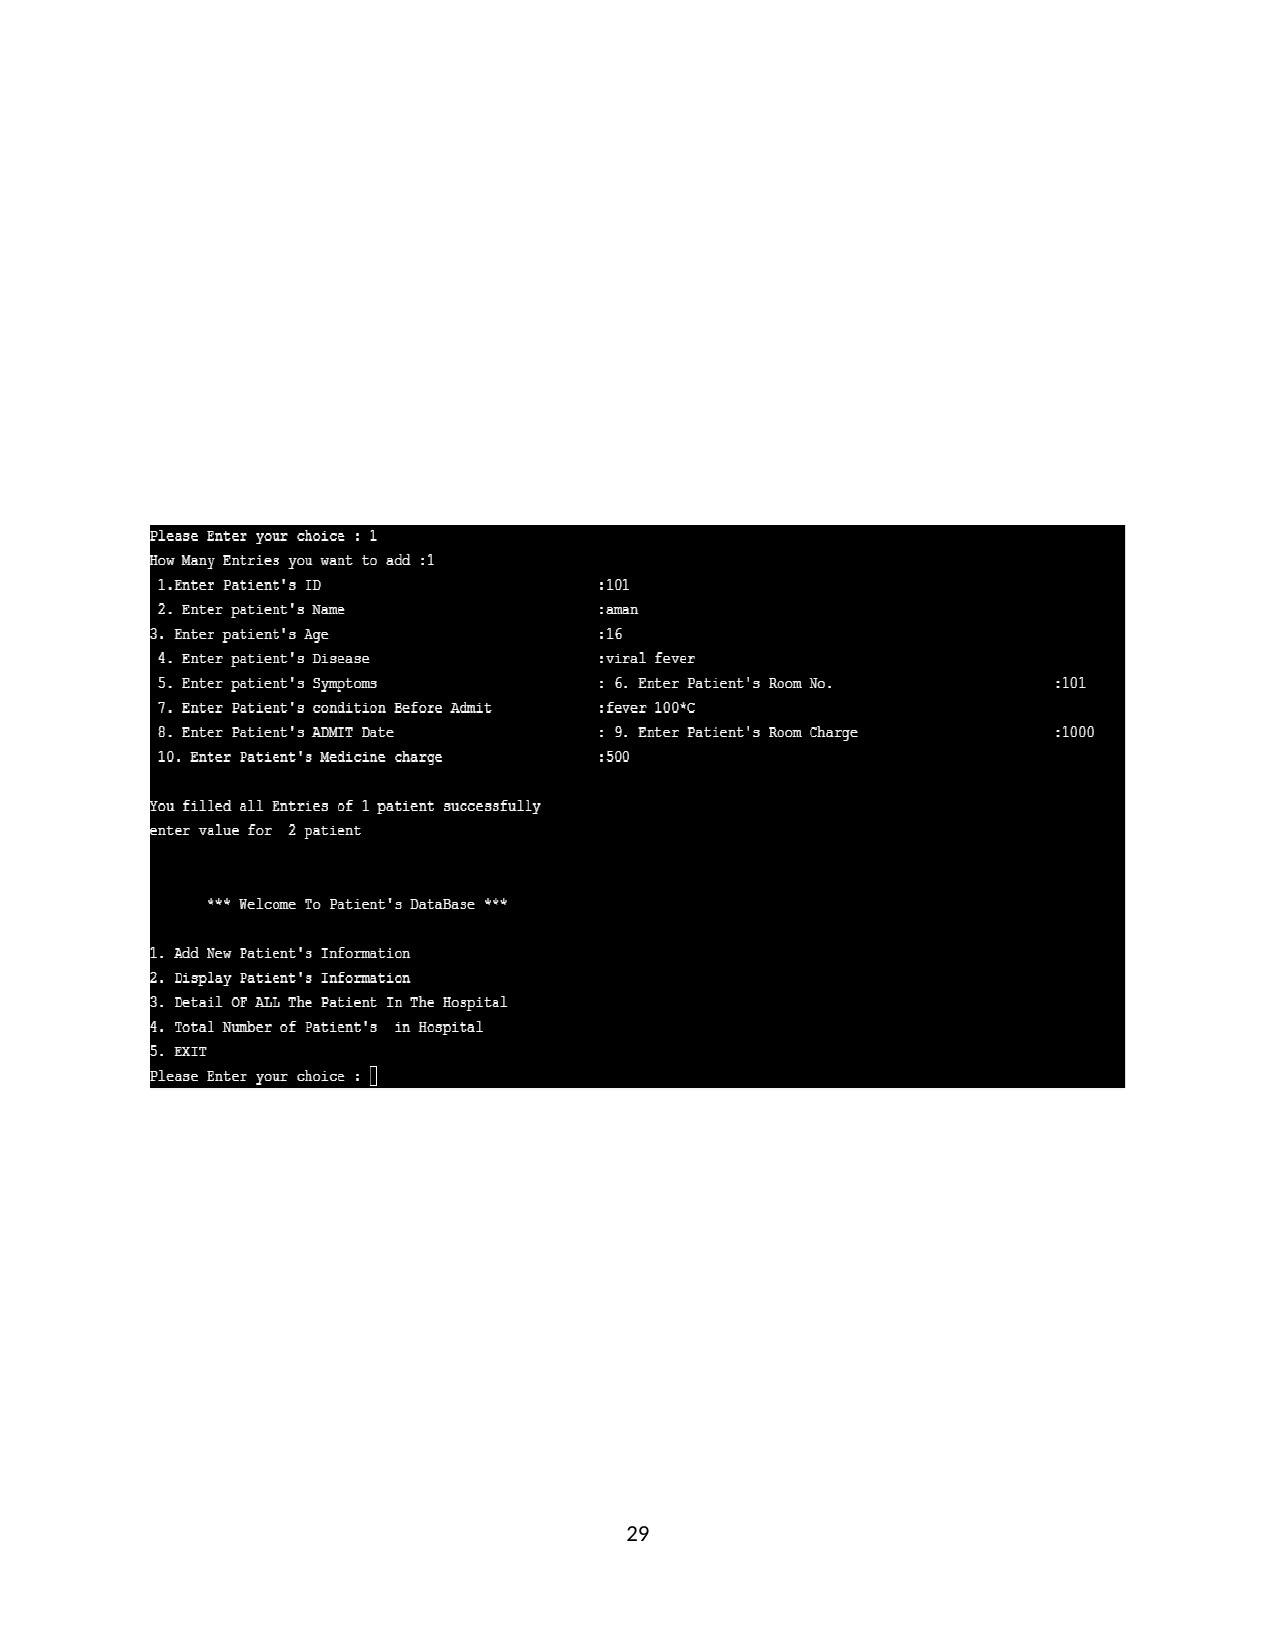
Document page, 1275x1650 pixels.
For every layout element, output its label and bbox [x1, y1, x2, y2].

picture [150, 525, 1125, 1090]
